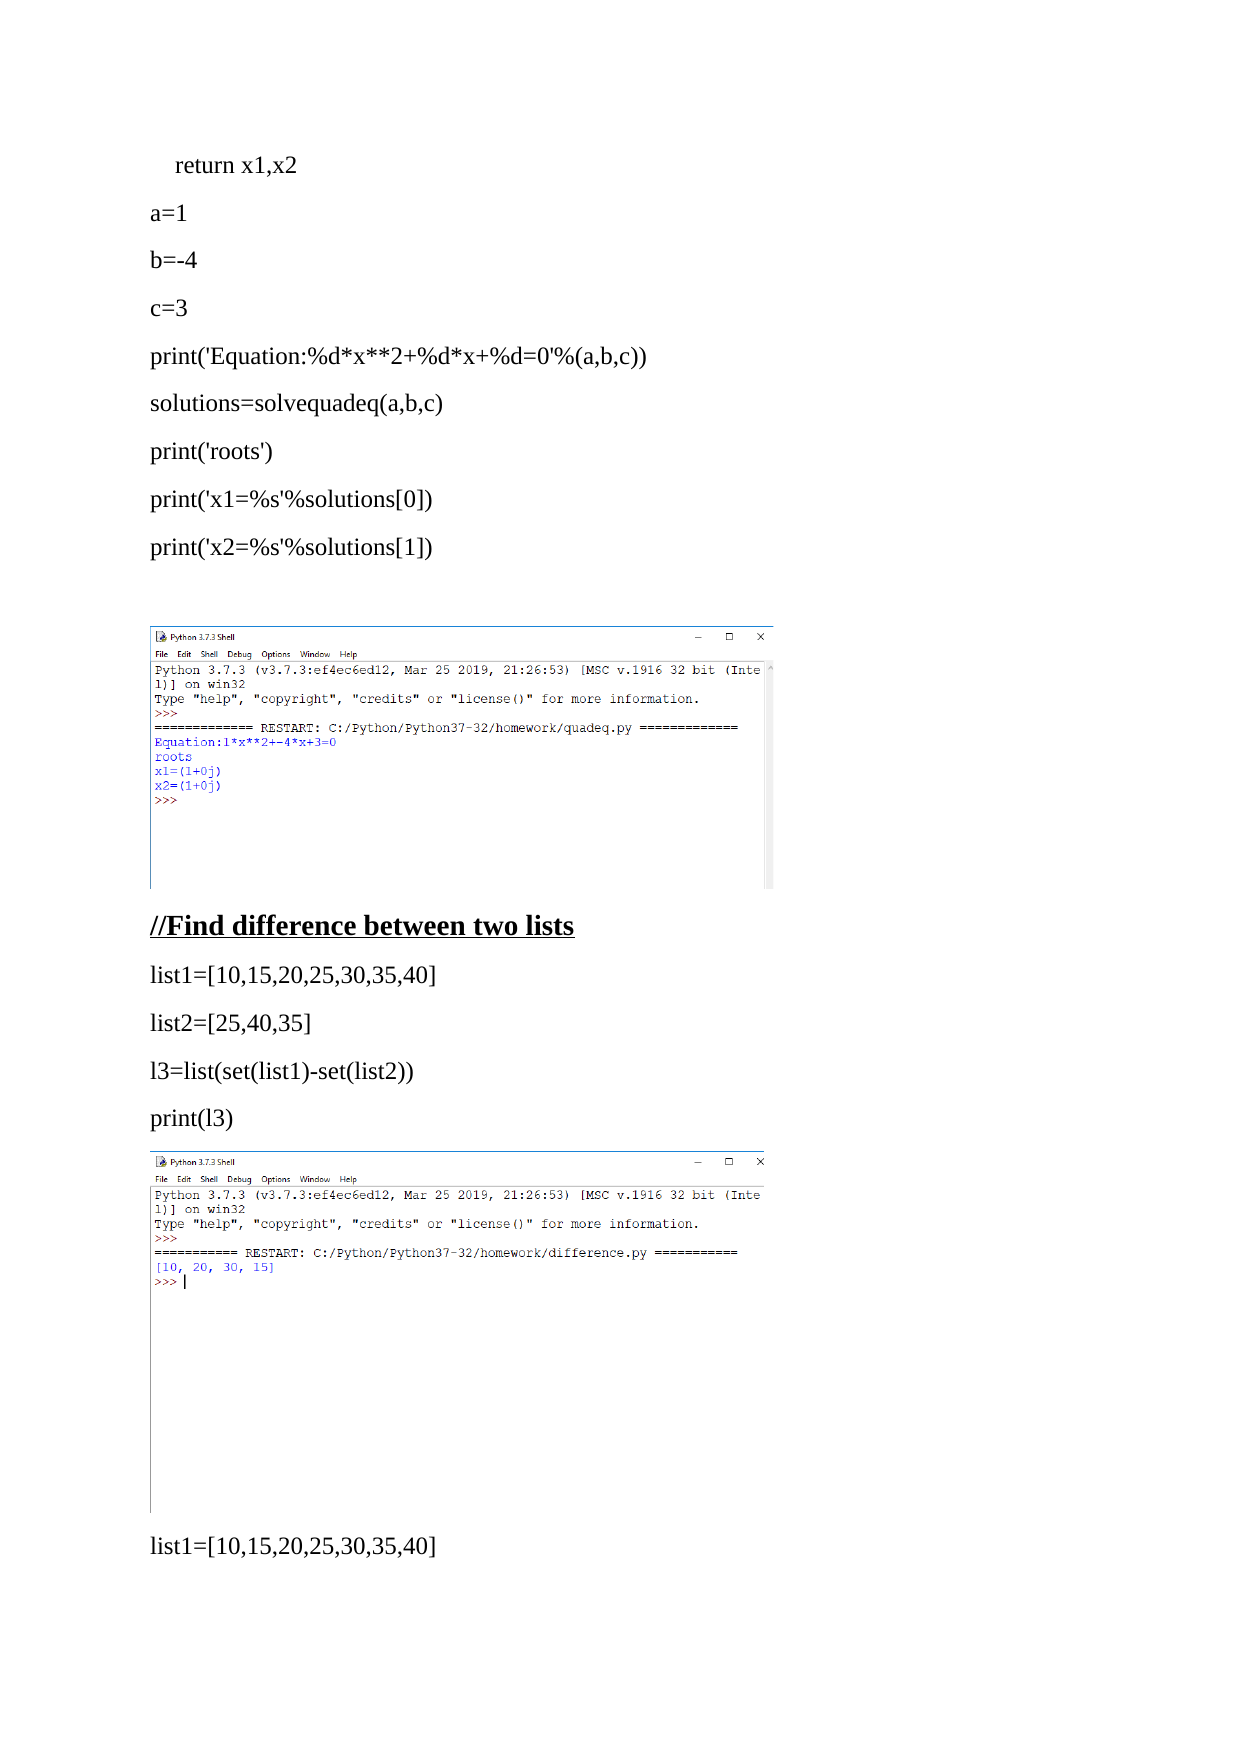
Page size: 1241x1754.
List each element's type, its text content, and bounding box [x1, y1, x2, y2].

text print('x2=%s'%solutions[1]) [150, 532, 1090, 560]
text a=1 [150, 198, 1090, 226]
text list1=[10,15,20,25,30,35,40] [150, 960, 1090, 989]
text c=3 [150, 293, 1090, 322]
text l3=list(set(list1)-set(list2)) [150, 1056, 1090, 1084]
text print('x1=%s'%solutions[0]) [150, 484, 1090, 513]
text return x1,x2 [150, 150, 1090, 179]
text print('Equation:%d*x**2+%d*x+%d=0'%(a,b,c)) [150, 341, 1090, 369]
text b=-4 [150, 245, 1090, 274]
text print(l3) [150, 1103, 1090, 1132]
text list1=[10,15,20,25,30,35,40] [150, 1531, 1090, 1560]
text list2=[25,40,35] [150, 1008, 1090, 1037]
text print('roots') [150, 436, 1090, 465]
picture [150, 1151, 764, 1513]
text //Find difference between two lists [150, 908, 1090, 941]
picture [150, 626, 774, 889]
text solutions=solvequadeq(a,b,c) [150, 388, 1090, 417]
